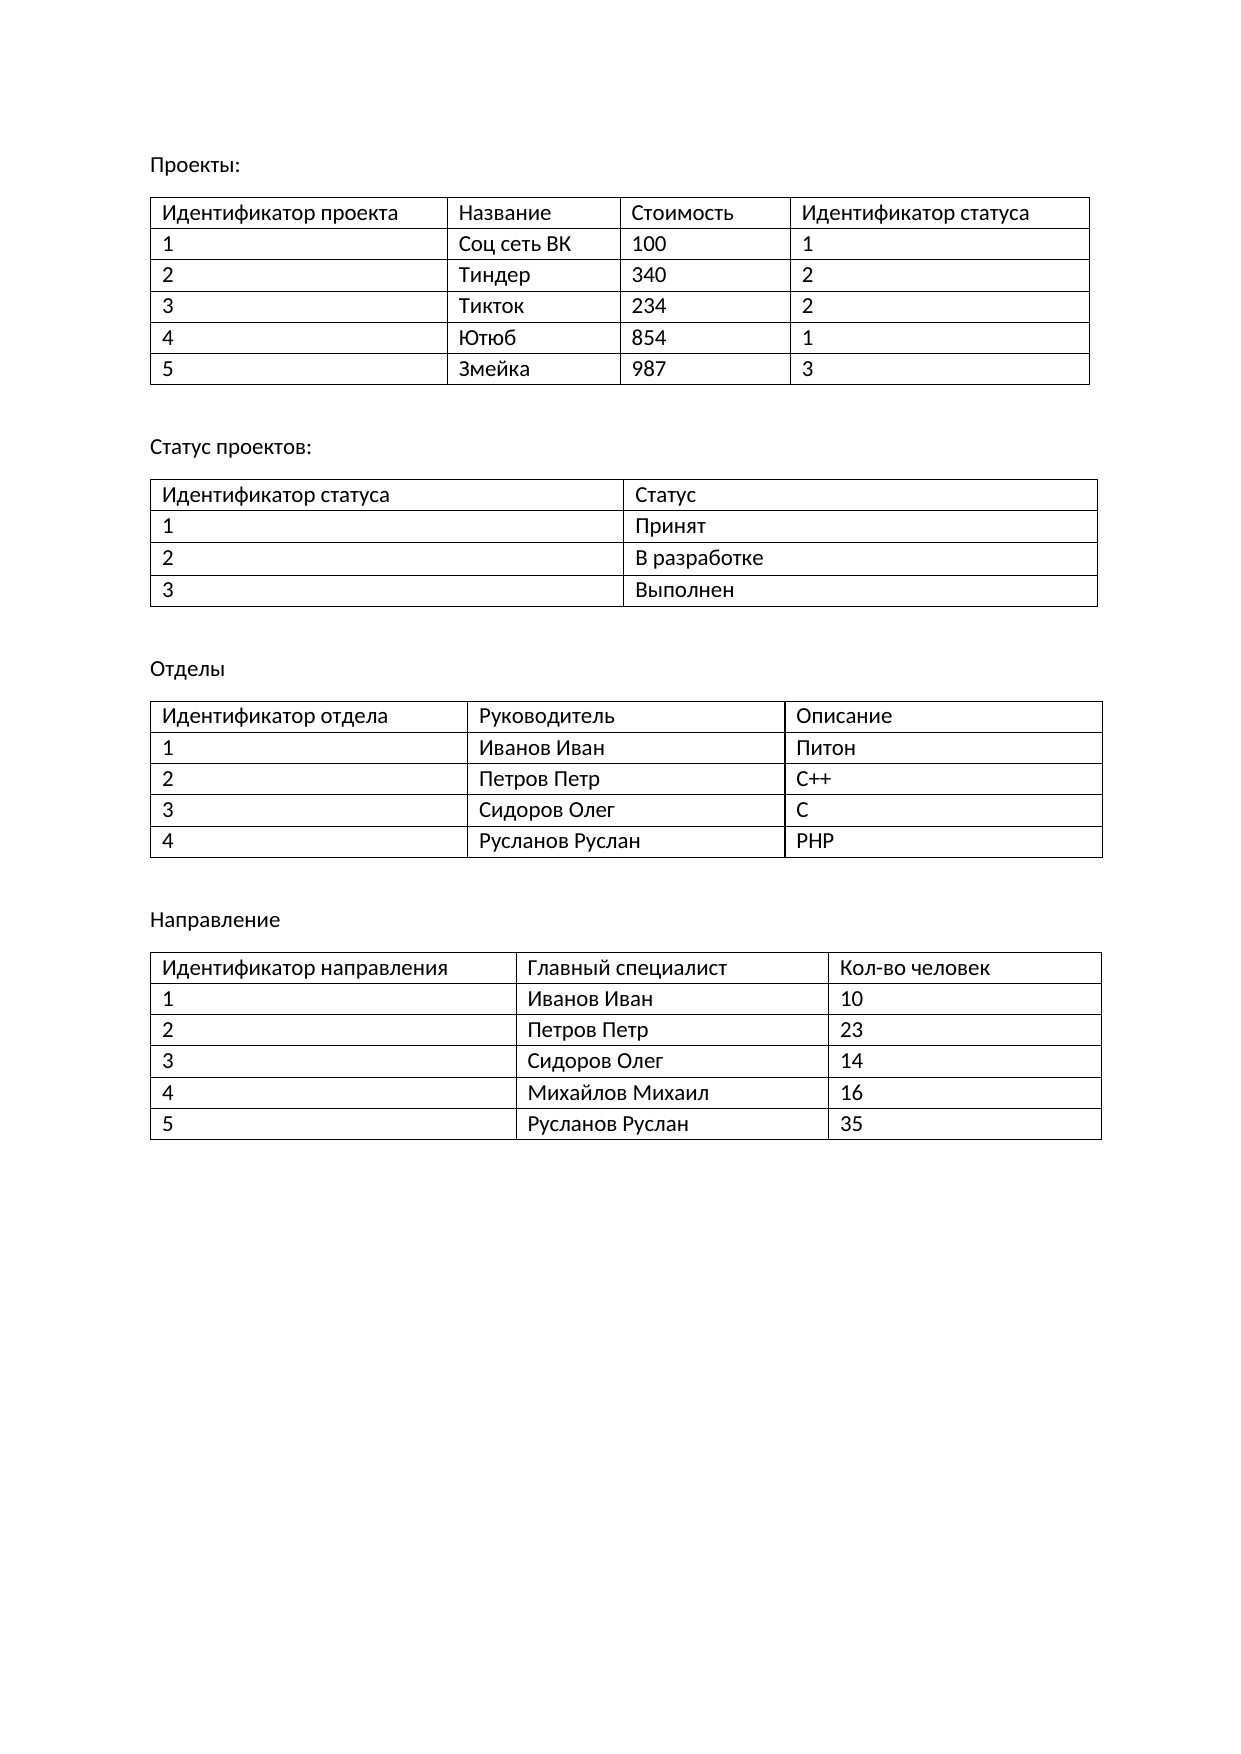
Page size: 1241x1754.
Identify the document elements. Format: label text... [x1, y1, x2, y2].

table_cell Русланов Руслан [517, 1109, 828, 1139]
table_cell Питон [786, 733, 1102, 763]
table_header Название [448, 198, 620, 228]
table_header Описание [786, 702, 1102, 732]
table_cell 1 [151, 511, 623, 542]
table_cell 16 [829, 1078, 1101, 1108]
table_cell Тикток [448, 292, 620, 322]
table_cell 854 [621, 323, 790, 353]
table_cell 14 [829, 1046, 1101, 1077]
text Проекты: [150, 150, 1090, 178]
table_cell Ютюб [448, 323, 620, 353]
table_header Идентификатор направления [151, 953, 516, 983]
table_cell РНР [786, 827, 1102, 857]
table_header Кол-во человек [829, 953, 1101, 983]
table_header Главный специалист [517, 953, 828, 983]
table_header Идентификатор отдела [151, 702, 467, 732]
table_cell Сидоров Олег [468, 795, 784, 826]
table_header Стоимость [621, 198, 790, 228]
table_cell 2 [151, 543, 623, 574]
table_cell 3 [151, 292, 447, 322]
table_cell 340 [621, 260, 790, 291]
table_cell Тиндер [448, 260, 620, 291]
table_cell 3 [151, 795, 467, 826]
table_cell 5 [151, 1109, 516, 1139]
table_header Статус [624, 480, 1097, 510]
table_cell 100 [621, 229, 790, 259]
table_cell 3 [791, 354, 1089, 384]
text Направление [150, 905, 1090, 933]
table_cell 35 [829, 1109, 1101, 1139]
table_cell 1 [791, 323, 1089, 353]
table_cell Иванов Иван [517, 984, 828, 1014]
table_cell 2 [151, 1015, 516, 1045]
table_cell 10 [829, 984, 1101, 1014]
table_header Идентификатор проекта [151, 198, 447, 228]
table_cell 23 [829, 1015, 1101, 1045]
text Статус проектов: [150, 432, 1090, 460]
table_cell 1 [151, 229, 447, 259]
table_cell Сидоров Олег [517, 1046, 828, 1077]
text Отделы [150, 654, 1090, 682]
table_header Идентификатор статуса [791, 198, 1089, 228]
table_cell 1 [791, 229, 1089, 259]
table_header Идентификатор статуса [151, 480, 623, 510]
table_cell Петров Петр [468, 764, 784, 794]
table_cell 1 [151, 984, 516, 1014]
table_cell 2 [791, 292, 1089, 322]
table_cell 4 [151, 827, 467, 857]
table_cell 987 [621, 354, 790, 384]
table_header Руководитель [468, 702, 784, 732]
table_cell 4 [151, 1078, 516, 1108]
table_cell Соц сеть ВК [448, 229, 620, 259]
table_cell 1 [151, 733, 467, 763]
table_cell Принят [624, 511, 1097, 542]
table_cell Иванов Иван [468, 733, 784, 763]
table_cell Петров Петр [517, 1015, 828, 1045]
table_cell В разработке [624, 543, 1097, 574]
table_cell С [786, 795, 1102, 826]
table_cell Выполнен [624, 576, 1097, 606]
table_cell 3 [151, 1046, 516, 1077]
table_cell 2 [151, 764, 467, 794]
table_cell С++ [786, 764, 1102, 794]
table_cell Русланов Руслан [468, 827, 784, 857]
table_cell Михайлов Михаил [517, 1078, 828, 1108]
table_cell 4 [151, 323, 447, 353]
table_cell 2 [151, 260, 447, 291]
table_cell 234 [621, 292, 790, 322]
table_cell 3 [151, 576, 623, 606]
table_cell 5 [151, 354, 447, 384]
table_cell 2 [791, 260, 1089, 291]
table_cell Змейка [448, 354, 620, 384]
